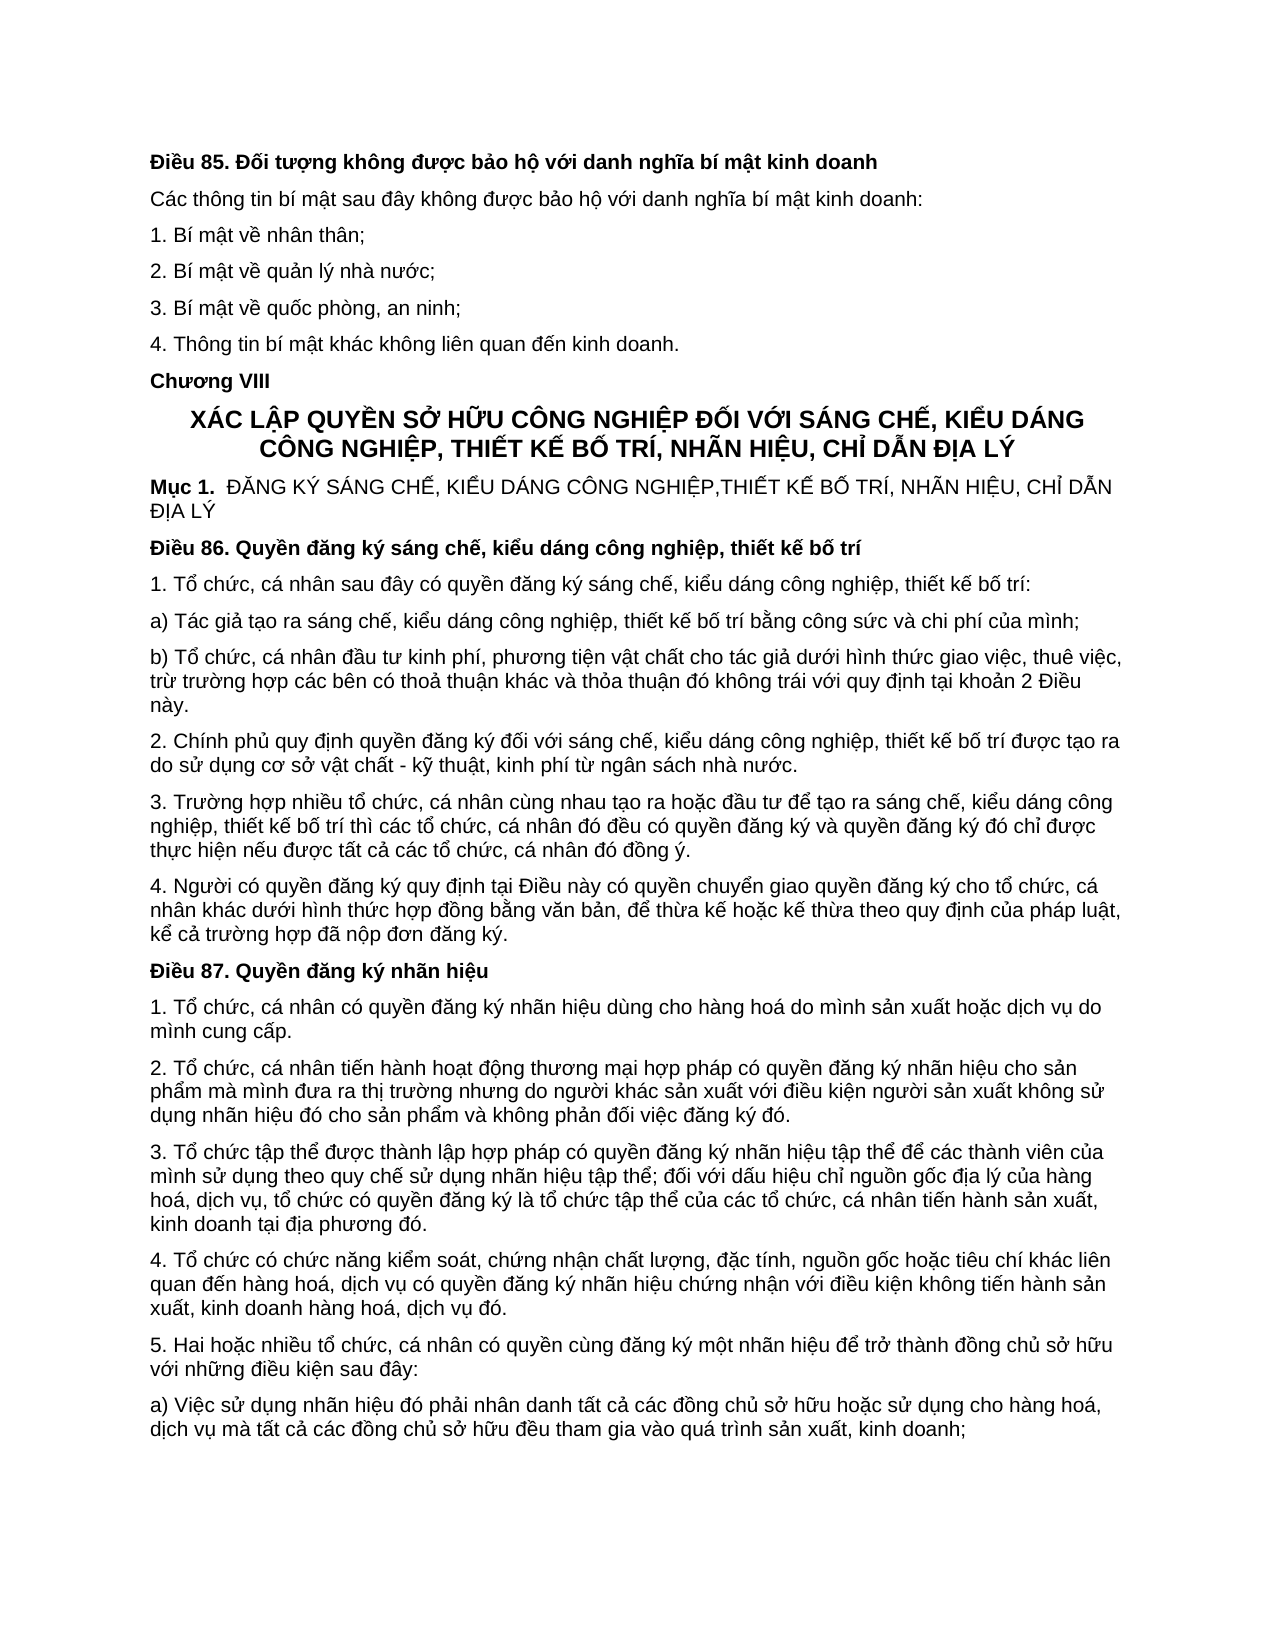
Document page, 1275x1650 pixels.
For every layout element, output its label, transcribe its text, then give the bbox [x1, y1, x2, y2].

text Chương VIII [150, 369, 1125, 393]
text Các thông tin bí mật sau đây không được bảo hộ với danh nghĩa bí mật kinh doanh: [150, 186, 1125, 210]
text 2. Chính phủ quy định quyền đăng ký đối với sáng chế, kiểu dáng công nghiệp, thiết kế bố trí được tạo ra do sử dụng cơ sở vật chất - kỹ thuật, kinh phí từ ngân sách nhà nước. [150, 729, 1125, 777]
text 5. Hai hoặc nhiều tổ chức, cá nhân có quyền cùng đăng ký một nhãn hiệu để trở thành đồng chủ sở hữu với những điều kiện sau đây: [150, 1332, 1125, 1380]
text 3. Bí mật về quốc phòng, an ninh; [150, 296, 1125, 320]
text 4. Tổ chức có chức năng kiểm soát, chứng nhận chất lượng, đặc tính, nguồn gốc hoặc tiêu chí khác liên quan đến hàng hoá, dịch vụ có quyền đăng ký nhãn hiệu chứng nhận với điều kiện không tiến hành sản xuất, kinh doanh hàng hoá, dịch vụ đó. [150, 1248, 1125, 1320]
text 2. Tổ chức, cá nhân tiến hành hoạt động thương mại hợp pháp có quyền đăng ký nhãn hiệu cho sản phẩm mà mình đưa ra thị trường nhưng do người khác sản xuất với điều kiện người sản xuất không sử dụng nhãn hiệu đó cho sản phẩm và không phản đối việc đăng ký đó. [150, 1055, 1125, 1127]
text Điều 86. Quyền đăng ký sáng chế, kiểu dáng công nghiệp, thiết kế bố trí [150, 536, 1125, 559]
text XÁC LẬP QUYỀN SỞ HỮU CÔNG NGHIỆP ĐỐI VỚI SÁNG CHẾ, KIỂU DÁNG CÔNG NGHIỆP, THIẾT KẾ BỐ TRÍ, NHÃN HIỆU, CHỈ DẪN ĐỊA LÝ [150, 405, 1125, 463]
text a) Việc sử dụng nhãn hiệu đó phải nhân danh tất cả các đồng chủ sở hữu hoặc sử dụng cho hàng hoá, dịch vụ mà tất cả các đồng chủ sở hữu đều tham gia vào quá trình sản xuất, kinh doanh; [150, 1393, 1125, 1441]
text 1. Tổ chức, cá nhân có quyền đăng ký nhãn hiệu dùng cho hàng hoá do mình sản xuất hoặc dịch vụ do mình cung cấp. [150, 995, 1125, 1043]
text 1. Bí mật về nhân thân; [150, 223, 1125, 247]
text 3. Tổ chức tập thể được thành lập hợp pháp có quyền đăng ký nhãn hiệu tập thể để các thành viên của mình sử dụng theo quy chế sử dụng nhãn hiệu tập thể; đối với dấu hiệu chỉ nguồn gốc địa lý của hàng hoá, dịch vụ, tổ chức có quyền đăng ký là tổ chức tập thể của các tổ chức, cá nhân tiến hành sản xuất, kinh doanh tại địa phương đó. [150, 1140, 1125, 1236]
text Mục 1. ĐĂNG KÝ SÁNG CHẾ, KIỂU DÁNG CÔNG NGHIỆP,THIẾT KẾ BỐ TRÍ, NHÃN HIỆU, CHỈ DẪN ĐỊA LÝ [150, 475, 1125, 523]
text Điều 87. Quyền đăng ký nhãn hiệu [150, 958, 1125, 982]
text 2. Bí mật về quản lý nhà nước; [150, 259, 1125, 283]
text b) Tổ chức, cá nhân đầu tư kinh phí, phương tiện vật chất cho tác giả dưới hình thức giao việc, thuê việc, trừ trường hợp các bên có thoả thuận khác và thỏa thuận đó không trái với quy định tại khoản 2 Điều này. [150, 645, 1125, 717]
text 3. Trường hợp nhiều tổ chức, cá nhân cùng nhau tạo ra hoặc đầu tư để tạo ra sáng chế, kiểu dáng công nghiệp, thiết kế bố trí thì các tổ chức, cá nhân đó đều có quyền đăng ký và quyền đăng ký đó chỉ được thực hiện nếu được tất cả các tổ chức, cá nhân đó đồng ý. [150, 790, 1125, 862]
text 4. Thông tin bí mật khác không liên quan đến kinh doanh. [150, 332, 1125, 356]
text 4. Người có quyền đăng ký quy định tại Điều này có quyền chuyển giao quyền đăng ký cho tổ chức, cá nhân khác dưới hình thức hợp đồng bằng văn bản, để thừa kế hoặc kế thừa theo quy định của pháp luật, kể cả trường hợp đã nộp đơn đăng ký. [150, 874, 1125, 946]
text 1. Tổ chức, cá nhân sau đây có quyền đăng ký sáng chế, kiểu dáng công nghiệp, thiết kế bố trí: [150, 572, 1125, 596]
text a) Tác giả tạo ra sáng chế, kiểu dáng công nghiệp, thiết kế bố trí bằng công sức và chi phí của mình; [150, 608, 1125, 632]
text Điều 85. Đối tượng không được bảo hộ với danh nghĩa bí mật kinh doanh [150, 150, 1125, 174]
